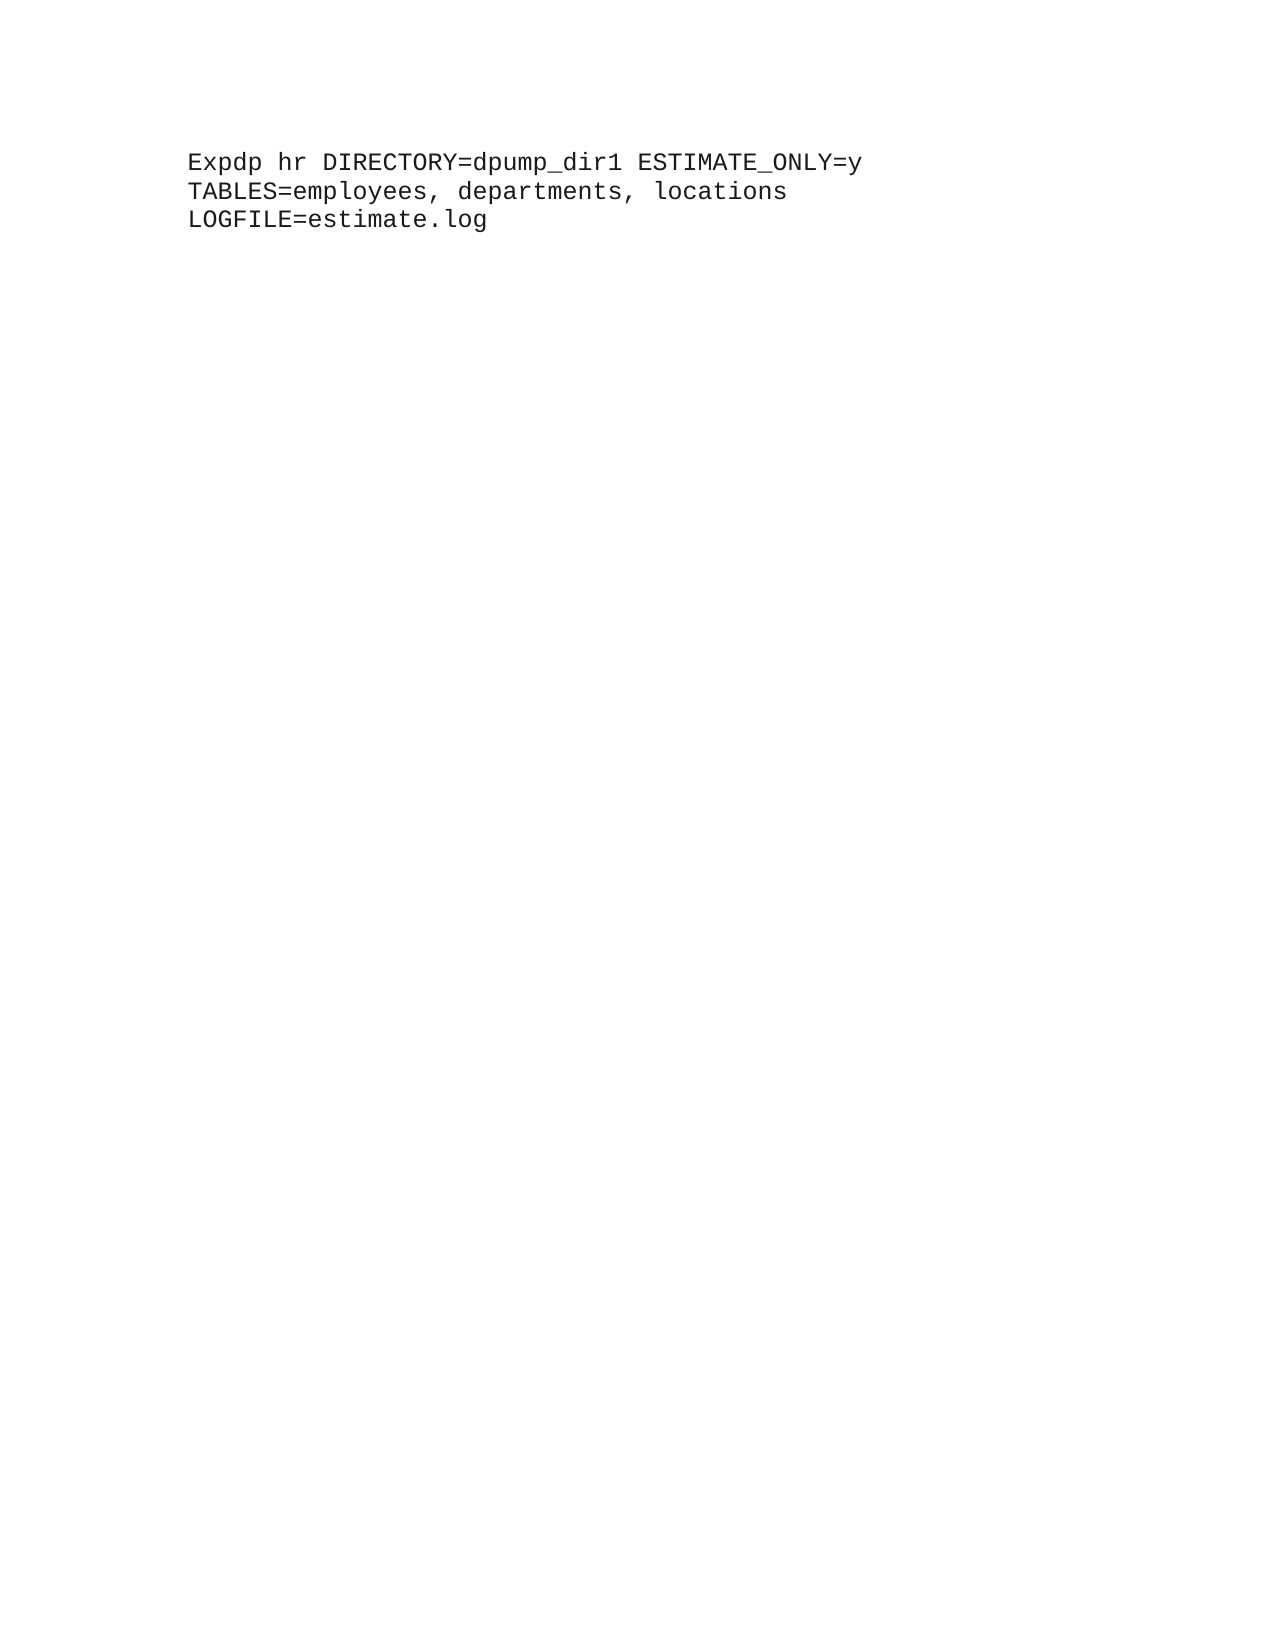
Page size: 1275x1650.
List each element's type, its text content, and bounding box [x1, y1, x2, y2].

text Expdp hr DIRECTORY=dpump_dir1 ESTIMATE_ONLY=y TABLES=employees, departments, locations LOGFILE=estimate.log [187, 150, 1087, 235]
